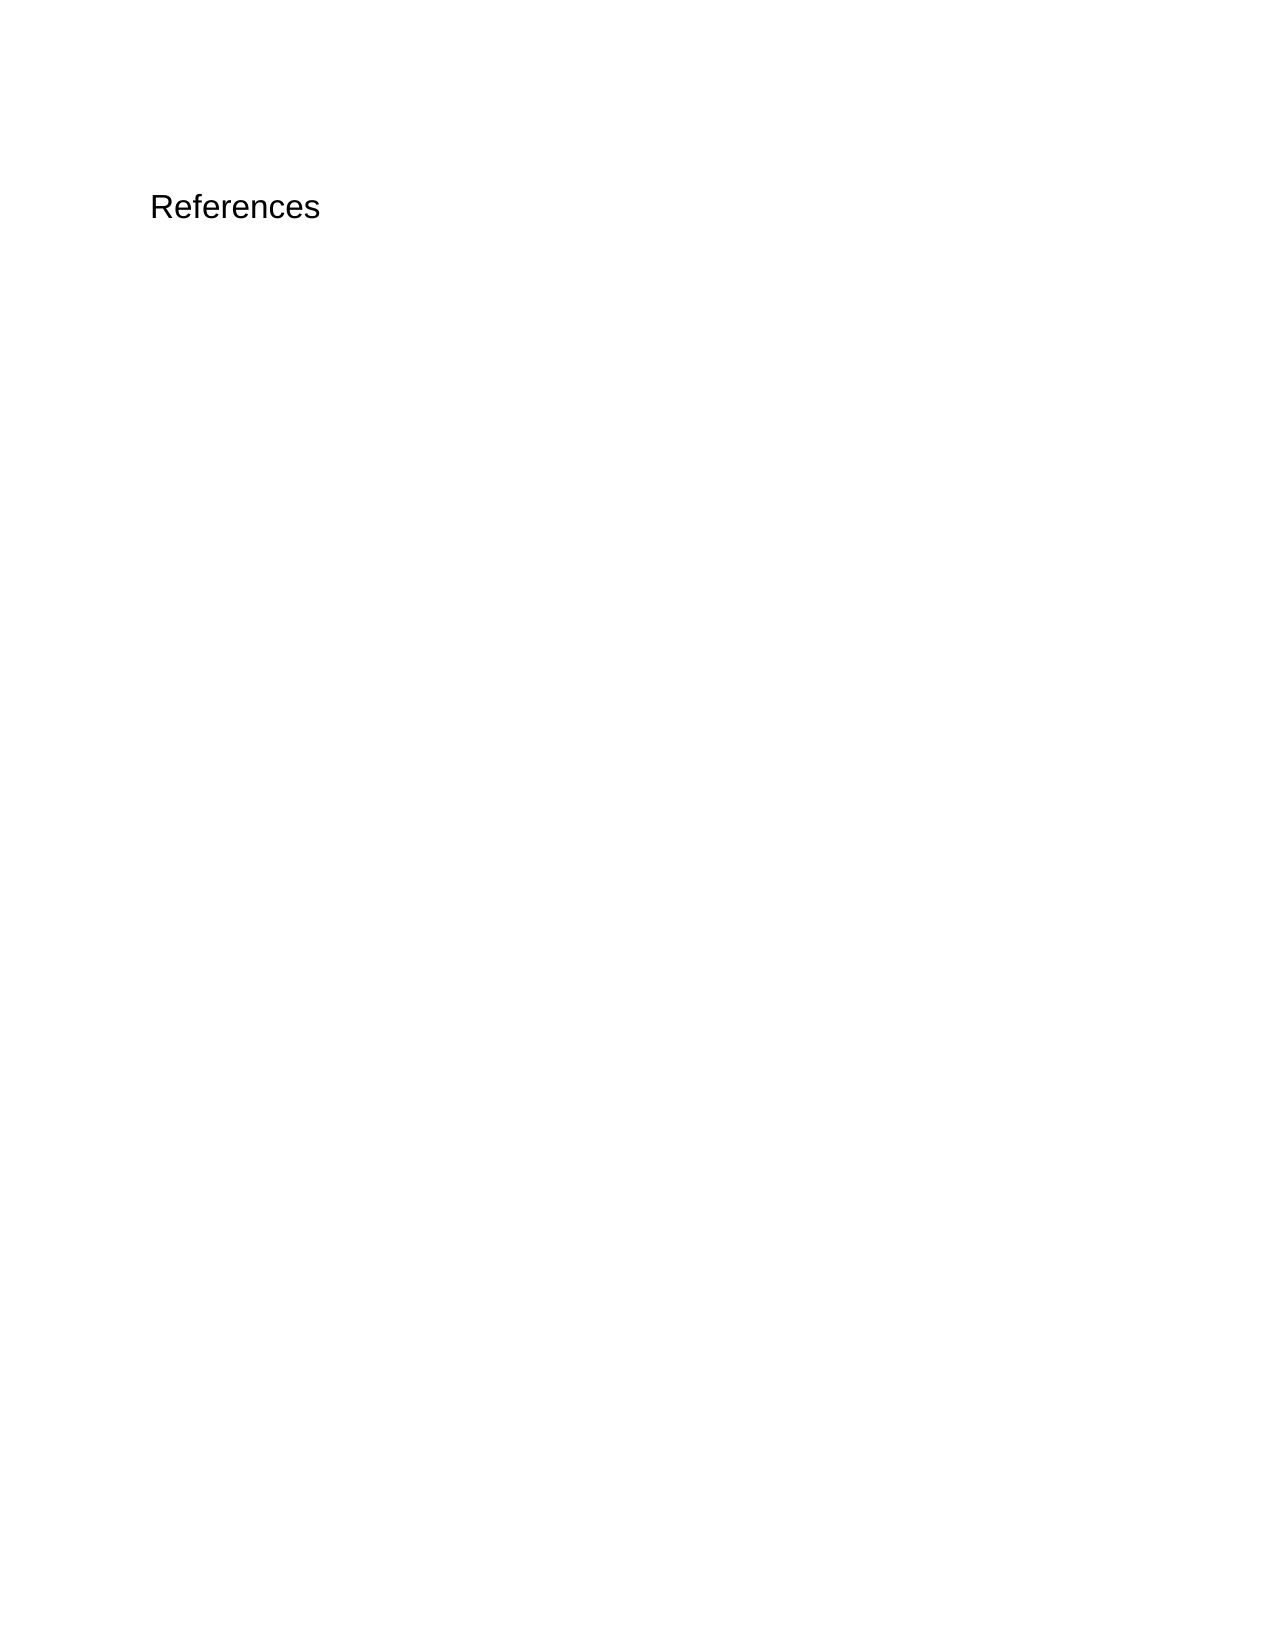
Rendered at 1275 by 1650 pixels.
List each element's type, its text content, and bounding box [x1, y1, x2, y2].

subtitle References [150, 187, 1125, 226]
